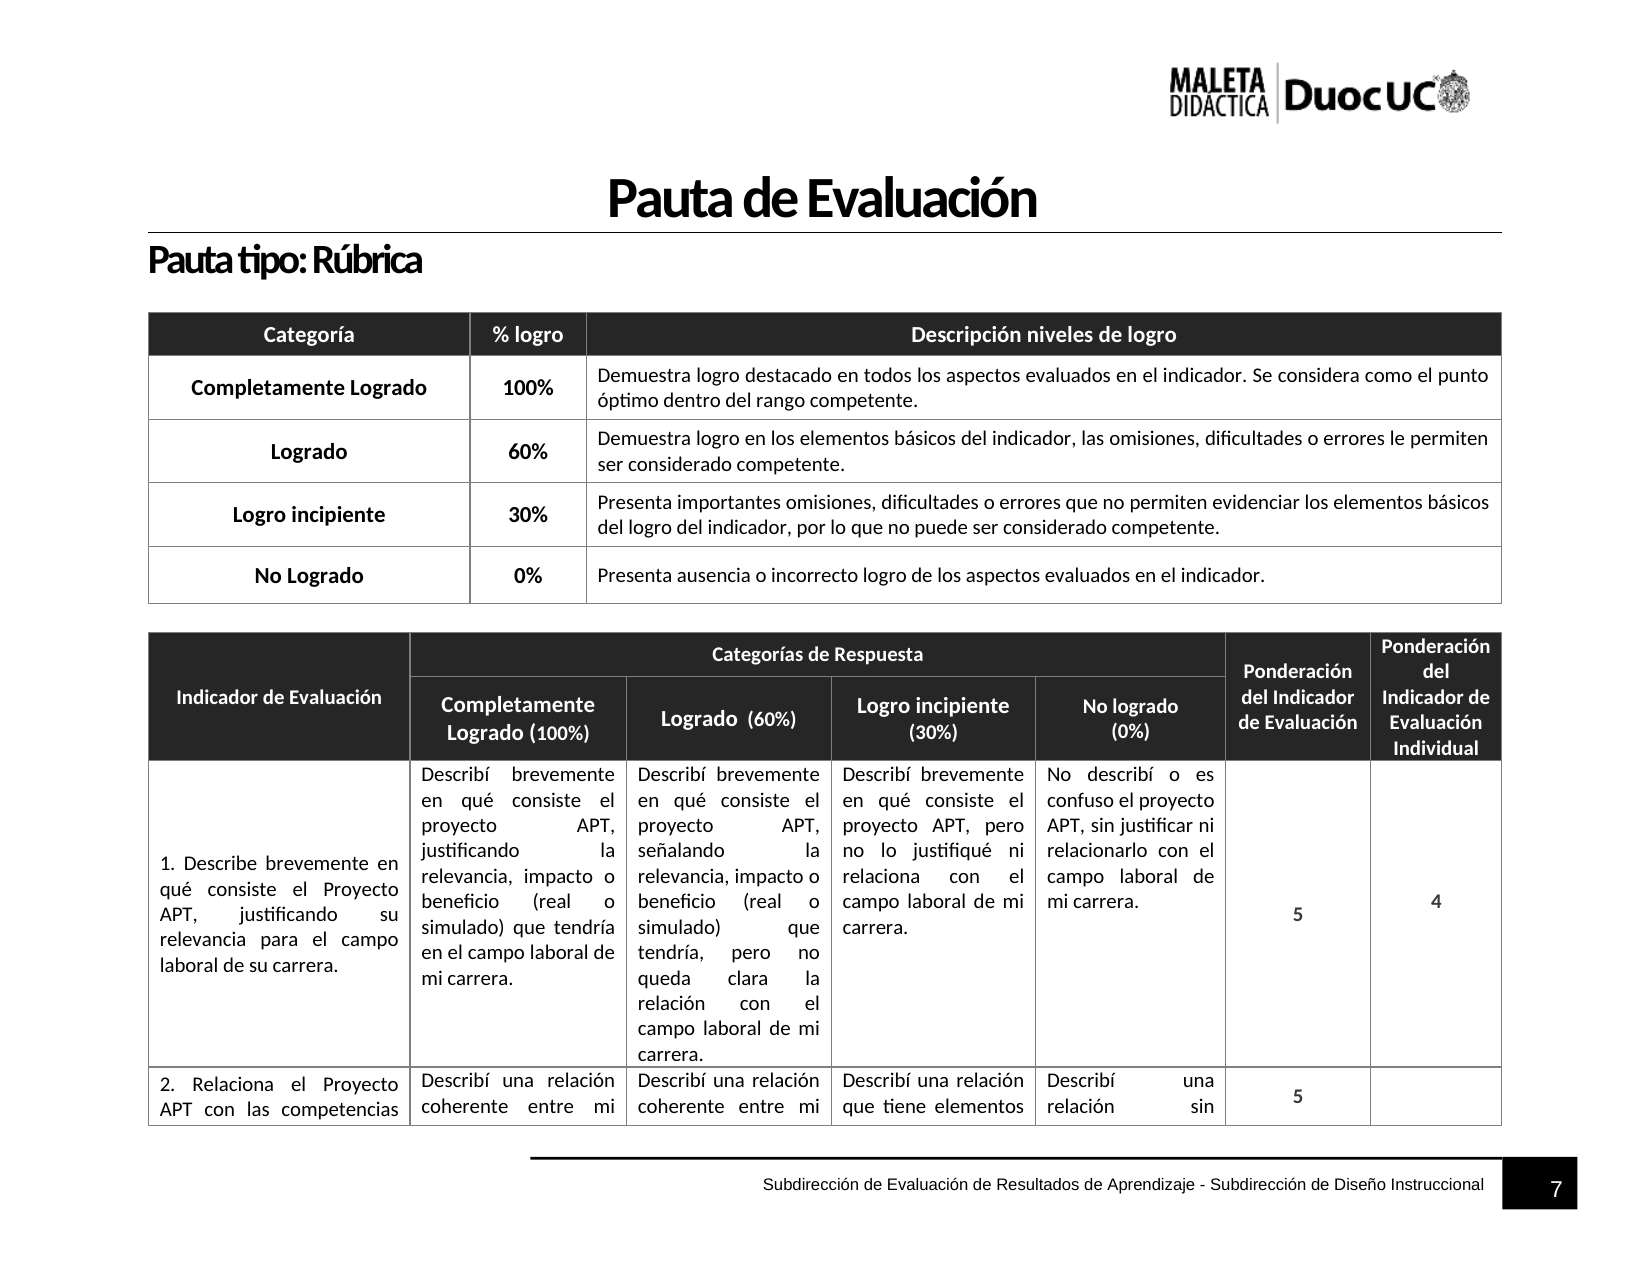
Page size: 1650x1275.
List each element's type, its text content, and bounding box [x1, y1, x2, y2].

table_header Categoría [149, 313, 469, 355]
table_cell Demuestra logro en los elementos básicos del indicador, las omisiones, dificultades o errores le permiten ser considerado competente. [587, 420, 1501, 482]
text Pauta tipo: Rúbrica [148, 233, 1502, 284]
table_header % logro [471, 313, 586, 355]
table_cell 60% [471, 420, 586, 482]
table_cell Logro incipiente [149, 483, 469, 546]
table_cell Describí brevemente en qué consiste el proyecto APT, señalando la relevancia, impacto o beneficio (real o simulado) que tendría, pero no queda clara la relación con el campo laboral de mi carrera. [627, 761, 831, 1066]
picture [1162, 54, 1478, 130]
table_cell No logrado (0%) [1036, 677, 1225, 760]
table_cell 0% [471, 547, 586, 603]
table_cell 4 [1371, 1068, 1501, 1125]
table_cell Describí una relación que tiene elementos pero que no son coherentes entre mi proyecto y el perfil de egreso de mi plan de estudio. [832, 1068, 1035, 1125]
table_cell Completamente Logrado (100%) [411, 677, 626, 760]
table_cell 5 [1226, 761, 1370, 1066]
table_header Ponderación del Indicador de Evaluación [1226, 633, 1370, 760]
table_header Descripción niveles de logro [587, 313, 1501, 355]
table_cell Demuestra logro destacado en todos los aspectos evaluados en el indicador. Se considera como el punto óptimo dentro del rango competente. [587, 356, 1501, 418]
table_cell Logrado (60%) [627, 677, 831, 760]
table_cell 100% [471, 356, 586, 418]
table_cell 5 [1226, 1068, 1370, 1125]
table_cell Presenta ausencia o incorrecto logro de los aspectos evaluados en el indicador. [587, 547, 1501, 603]
table_cell Describí brevemente en qué consiste el proyecto APT, pero no lo justifiqué ni relaciona con el campo laboral de mi carrera. [832, 761, 1035, 1066]
table_cell 2. Relaciona el Proyecto APT con las competencias del perfil de egreso de su Plan de Estudio. [149, 1068, 409, 1125]
table_cell 30% [471, 483, 586, 546]
table_cell 1. Describe brevemente en qué consiste el Proyecto APT, justificando su relevancia para el campo laboral de su carrera. [149, 761, 409, 1066]
table_header Indicador de Evaluación [149, 633, 409, 760]
table_header Categorías de Respuesta [411, 633, 1225, 676]
table_cell Describí brevemente en qué consiste el proyecto APT, justificando la relevancia, impacto o beneficio (real o simulado) que tendría en el campo laboral de mi carrera. [411, 761, 626, 1066]
table_header Ponderación del Indicador de Evaluación Individual [1371, 633, 1501, 760]
table_cell 4 [1371, 761, 1501, 1066]
table_cell Logrado [149, 420, 469, 482]
table_cell No Logrado [149, 547, 469, 603]
table_cell Logro incipiente (30%) [832, 677, 1035, 760]
table_cell Presenta importantes omisiones, dificultades o errores que no permiten evidenciar los elementos básicos del logro del indicador, por lo que no puede ser considerado competente. [587, 483, 1501, 546]
table_cell No describí o es confuso el proyecto APT, sin justificar ni relacionarlo con el campo laboral de mi carrera. [1036, 761, 1225, 1066]
table_cell Completamente Logrado [149, 356, 469, 418]
text Pauta de Evaluación [148, 161, 1502, 232]
